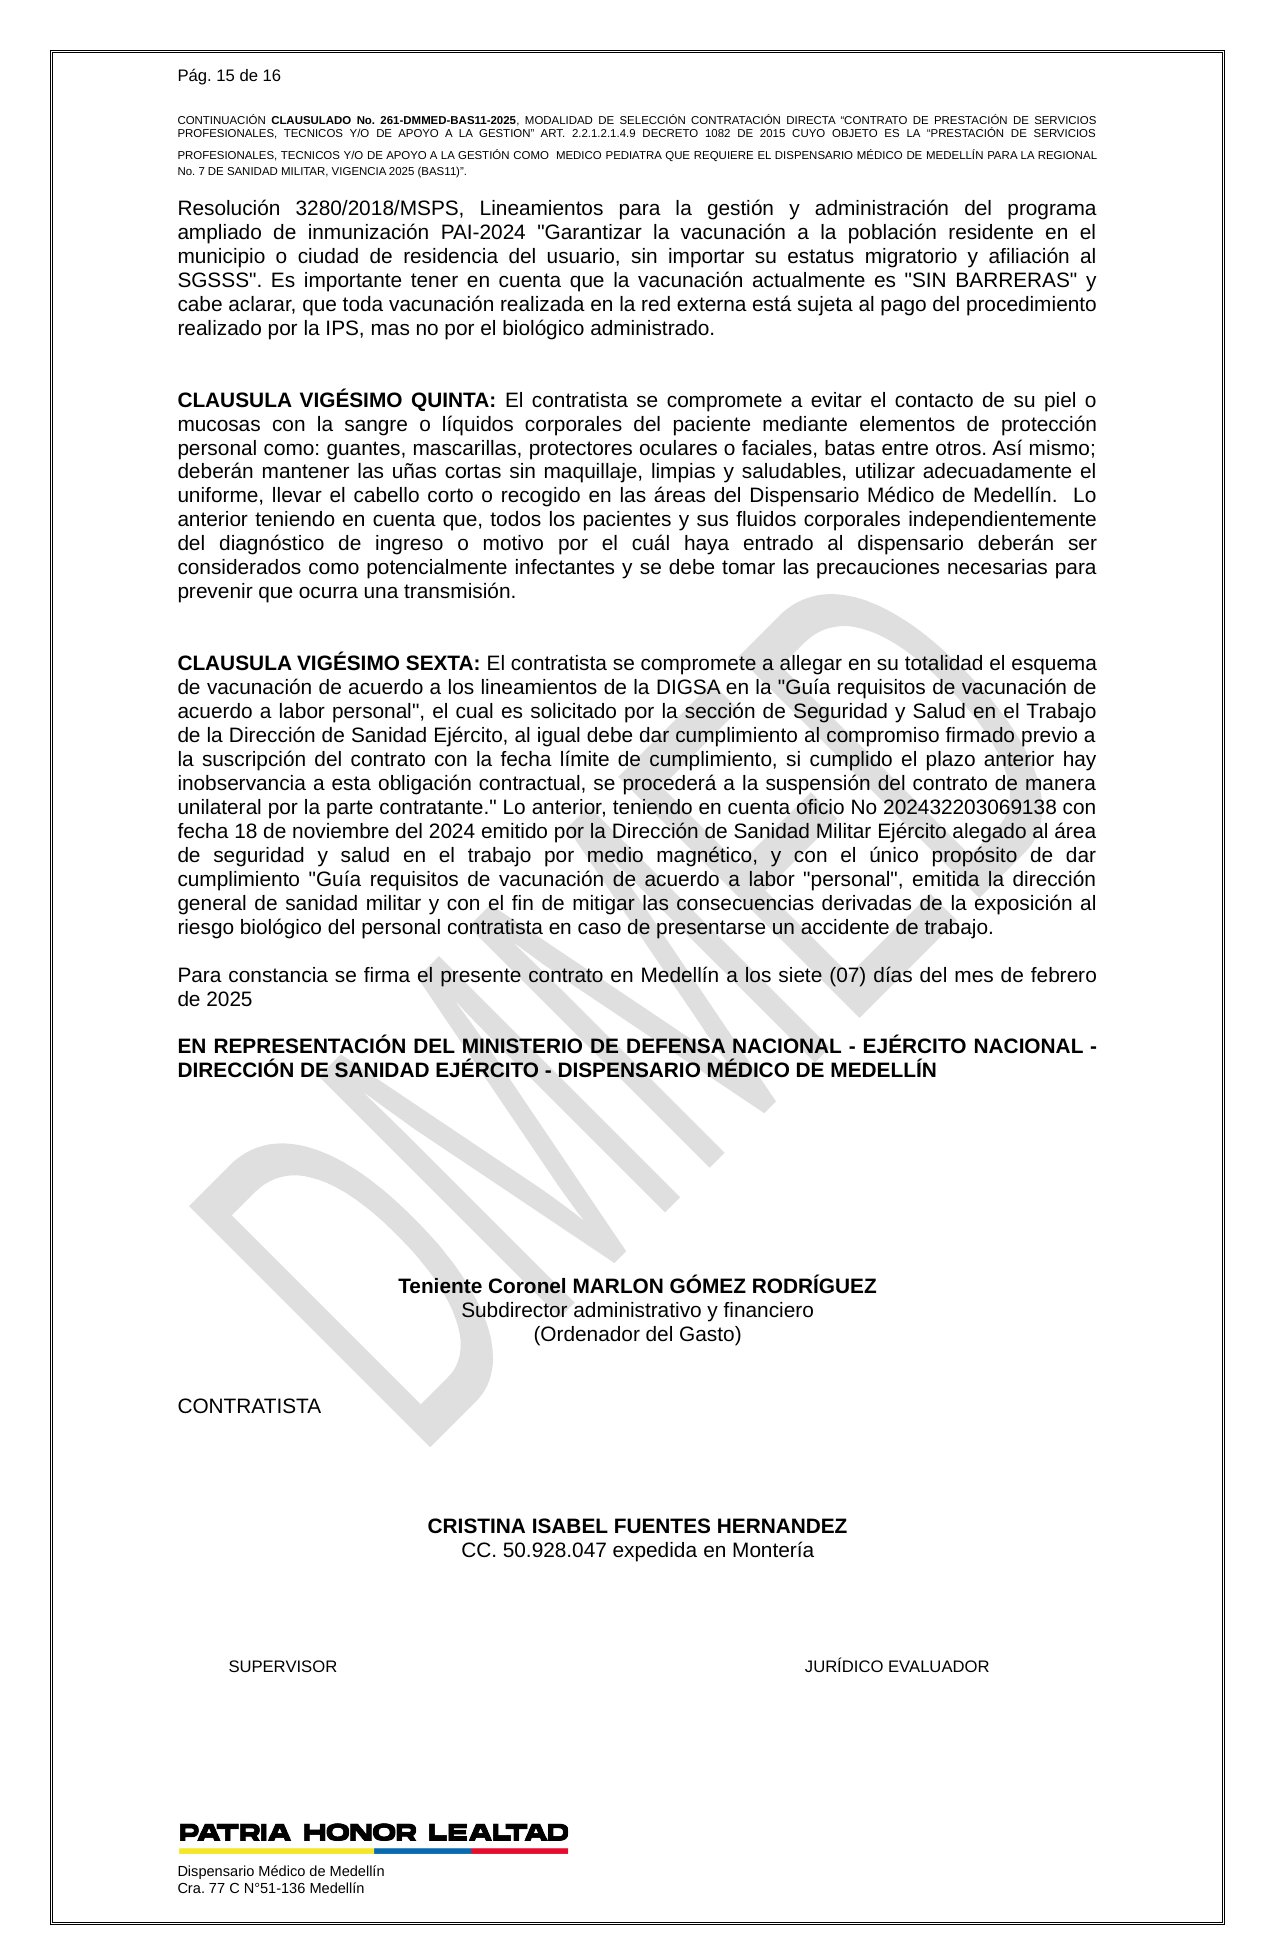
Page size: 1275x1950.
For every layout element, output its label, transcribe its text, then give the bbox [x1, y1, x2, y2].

picture [179, 1823, 569, 1854]
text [177, 196, 1098, 339]
text CONTRATISTA [177, 1394, 1098, 1418]
text Para constancia se firma el presente contrato en Medellín a los siete (07) días del mes de febrero de 2025 [177, 962, 1098, 1010]
text SUPERVISOR JURÍDICO EVALUADOR [177, 1657, 1098, 1676]
text EN REPRESENTACIÓN DEL MINISTERIO DE DEFENSA NACIONAL - EJÉRCITO NACIONAL - DIRECCIÓN DE SANIDAD EJÉRCITO - DISPENSARIO MÉDICO DE MEDELLÍN [177, 1034, 1098, 1082]
text CLAUSULA VIGÉSIMO SEXTA: El contratista se compromete a allegar en su totalidad el esquema de vacunación de acuerdo a los lineamientos de la DIGSA en la "Guía requisitos de vacunación de acuerdo a labor personal", el cual es solicitado por la sección de Seguridad y Salud en el Trabajo de la Dirección de Sanidad Ejército, al igual debe dar cumplimiento al compromiso firmado previo a la suscripción del contrato con la fecha límite de cumplimiento, si cumplido el plazo anterior hay inobservancia a esta obligación contractual, se procederá a la suspensión del contrato de manera unilateral por la parte contratante." Lo anterior, teniendo en cuenta oficio No 202432203069138 con fecha 18 de noviembre del 2024 emitido por la Dirección de Sanidad Militar Ejército alegado al área de seguridad y salud en el trabajo por medio magnético, y con el único propósito de dar cumplimiento "Guía requisitos de vacunación de acuerdo a labor "personal", emitida la dirección general de sanidad militar y con el fin de mitigar las consecuencias derivadas de la exposición al riesgo biológico del personal contratista en caso de presentarse un accidente de trabajo. [177, 651, 1098, 938]
text Subdirector administrativo y financiero [177, 1298, 1098, 1322]
text CLAUSULA VIGÉSIMO QUINTA: El contratista se compromete a evitar el contacto de su piel o mucosas con la sangre o líquidos corporales del paciente mediante elementos de protección personal como: guantes, mascarillas, protectores oculares o faciales, batas entre otros. Así mismo; deberán mantener las uñas cortas sin maquillaje, limpias y saludables, utilizar adecuadamente el uniforme, llevar el cabello corto o recogido en las áreas del Dispensario Médico de Medellín. Lo anterior teniendo en cuenta que, todos los pacientes y sus fluidos corporales independientemente del diagnóstico de ingreso o motivo por el cuál haya entrado al dispensario deberán ser considerados como potencialmente infectantes y se debe tomar las precauciones necesarias para prevenir que ocurra una transmisión. [177, 387, 1098, 603]
text Teniente Coronel MARLON GÓMEZ RODRÍGUEZ [177, 1274, 1098, 1298]
text CC. 50.928.047 expedida en Montería [177, 1537, 1098, 1561]
text CRISTINA ISABEL FUENTES HERNANDEZ [177, 1513, 1098, 1537]
text (Ordenador del Gasto) [177, 1322, 1098, 1346]
